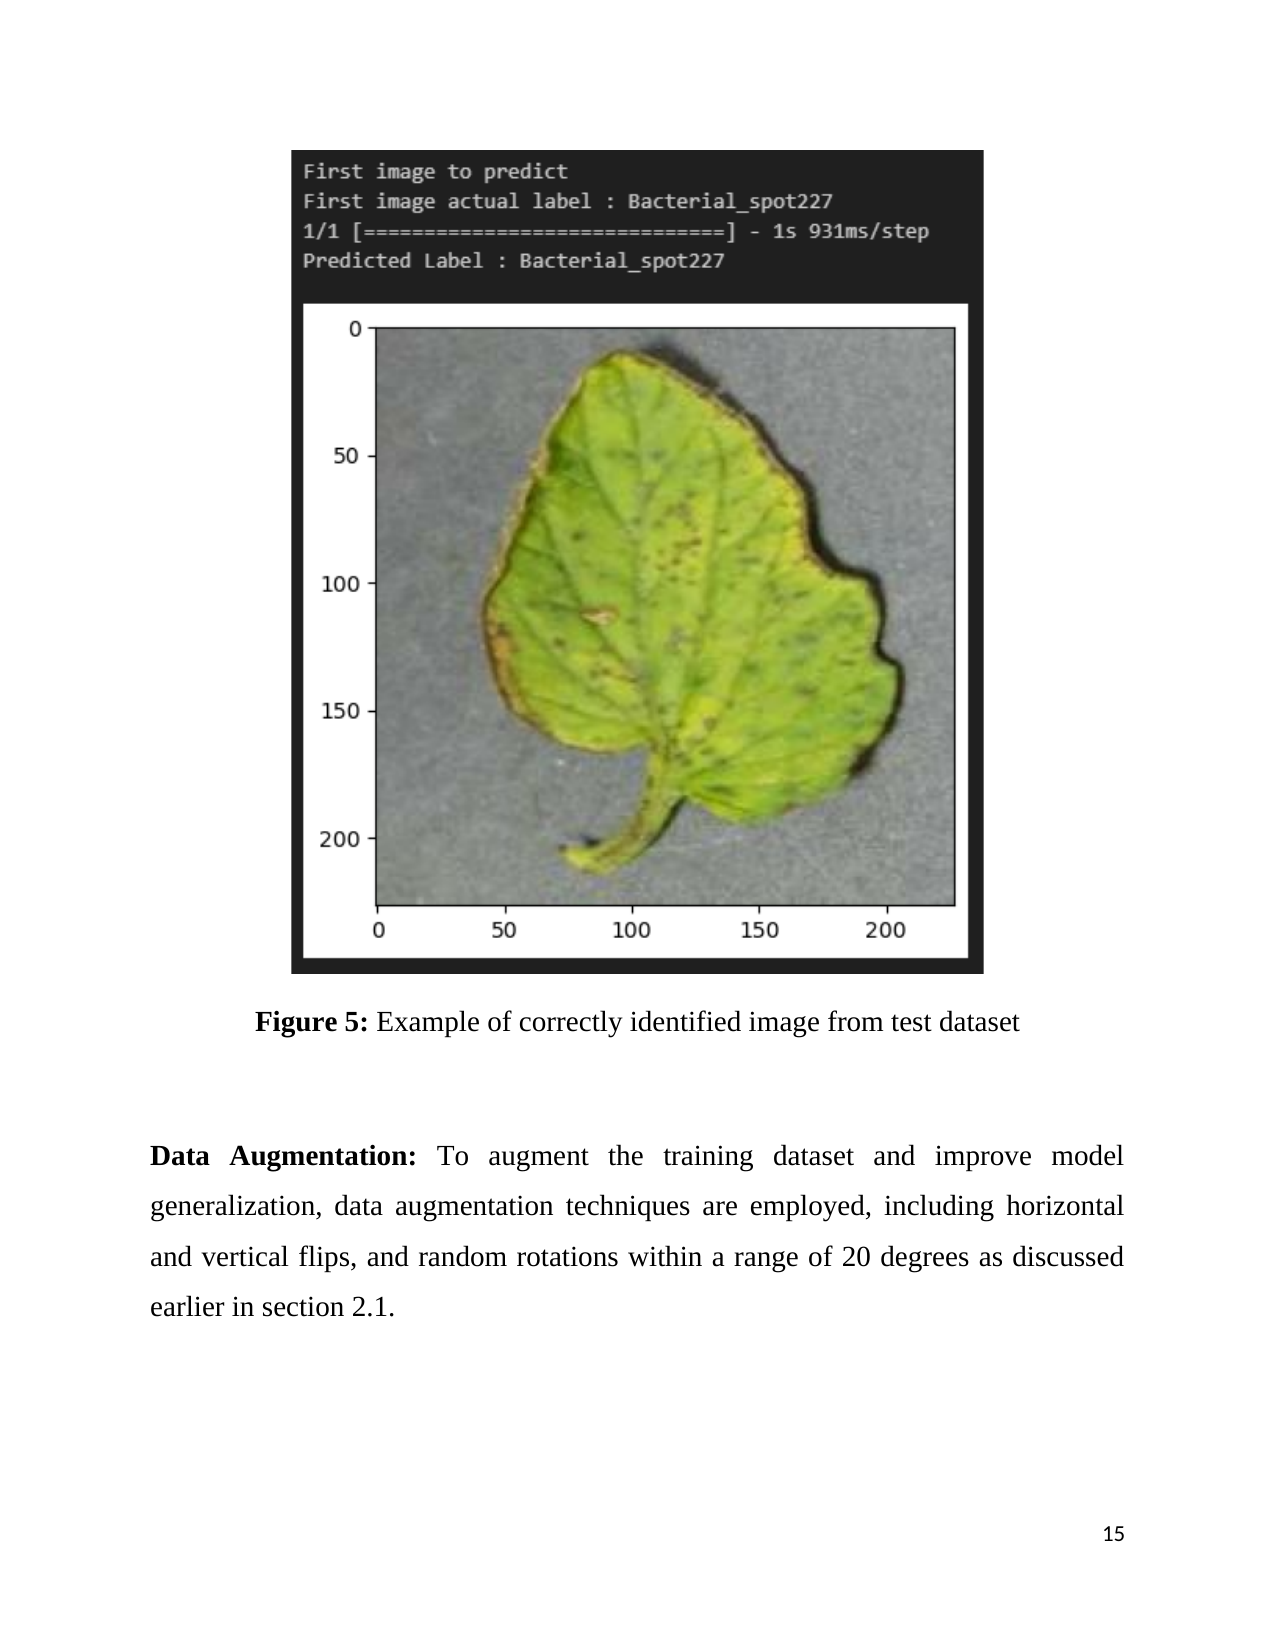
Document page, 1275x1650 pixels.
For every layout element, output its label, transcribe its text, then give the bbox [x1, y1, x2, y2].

text Figure 5: Example of correctly identified image from test dataset [150, 1004, 1125, 1038]
text Data Augmentation: To augment the training dataset and improve model generalization, data augmentation techniques are employed, including horizontal and vertical flips, and random rotations within a range of 20 degrees as discussed earlier in section 2.1. [150, 1138, 1125, 1323]
picture [291, 150, 984, 974]
